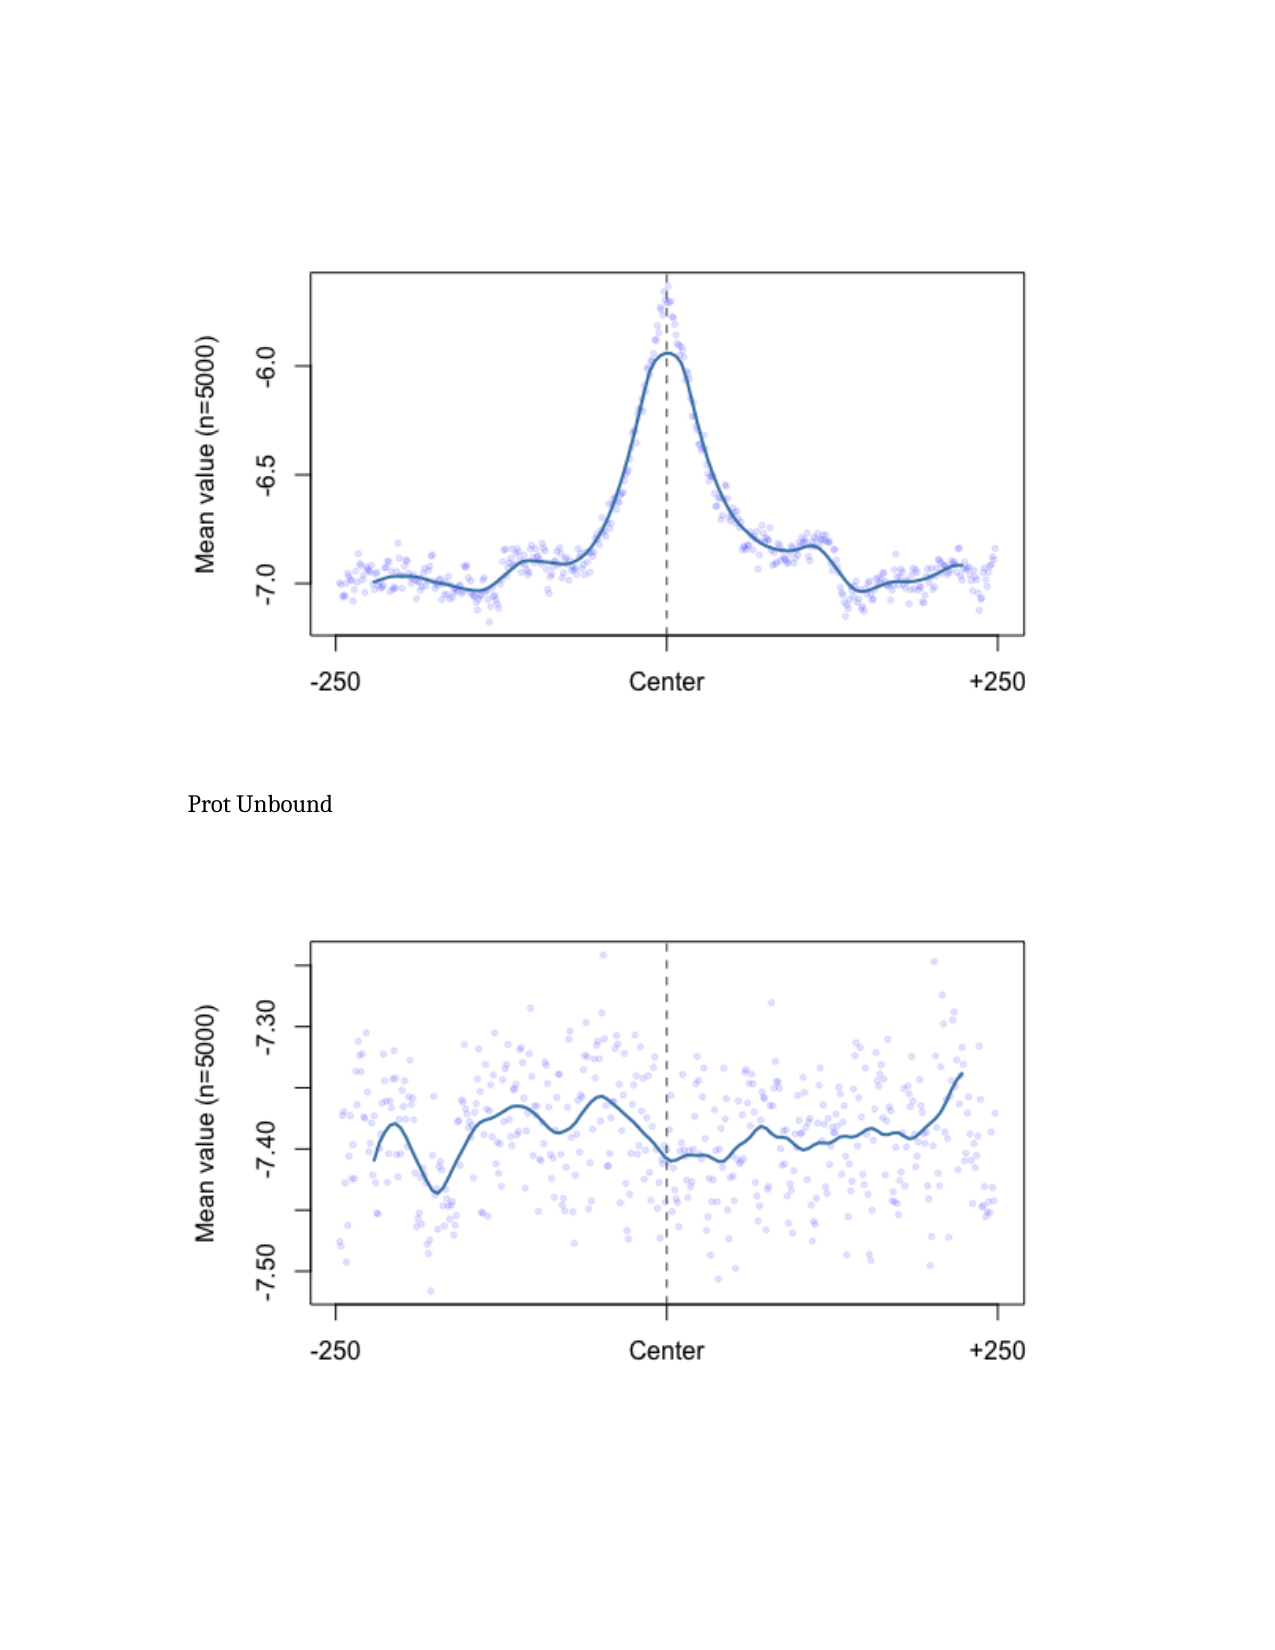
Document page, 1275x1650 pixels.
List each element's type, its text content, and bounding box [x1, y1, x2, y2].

picture [187, 150, 1088, 790]
picture [187, 818, 1088, 1459]
text Prot Unbound [187, 790, 1087, 818]
